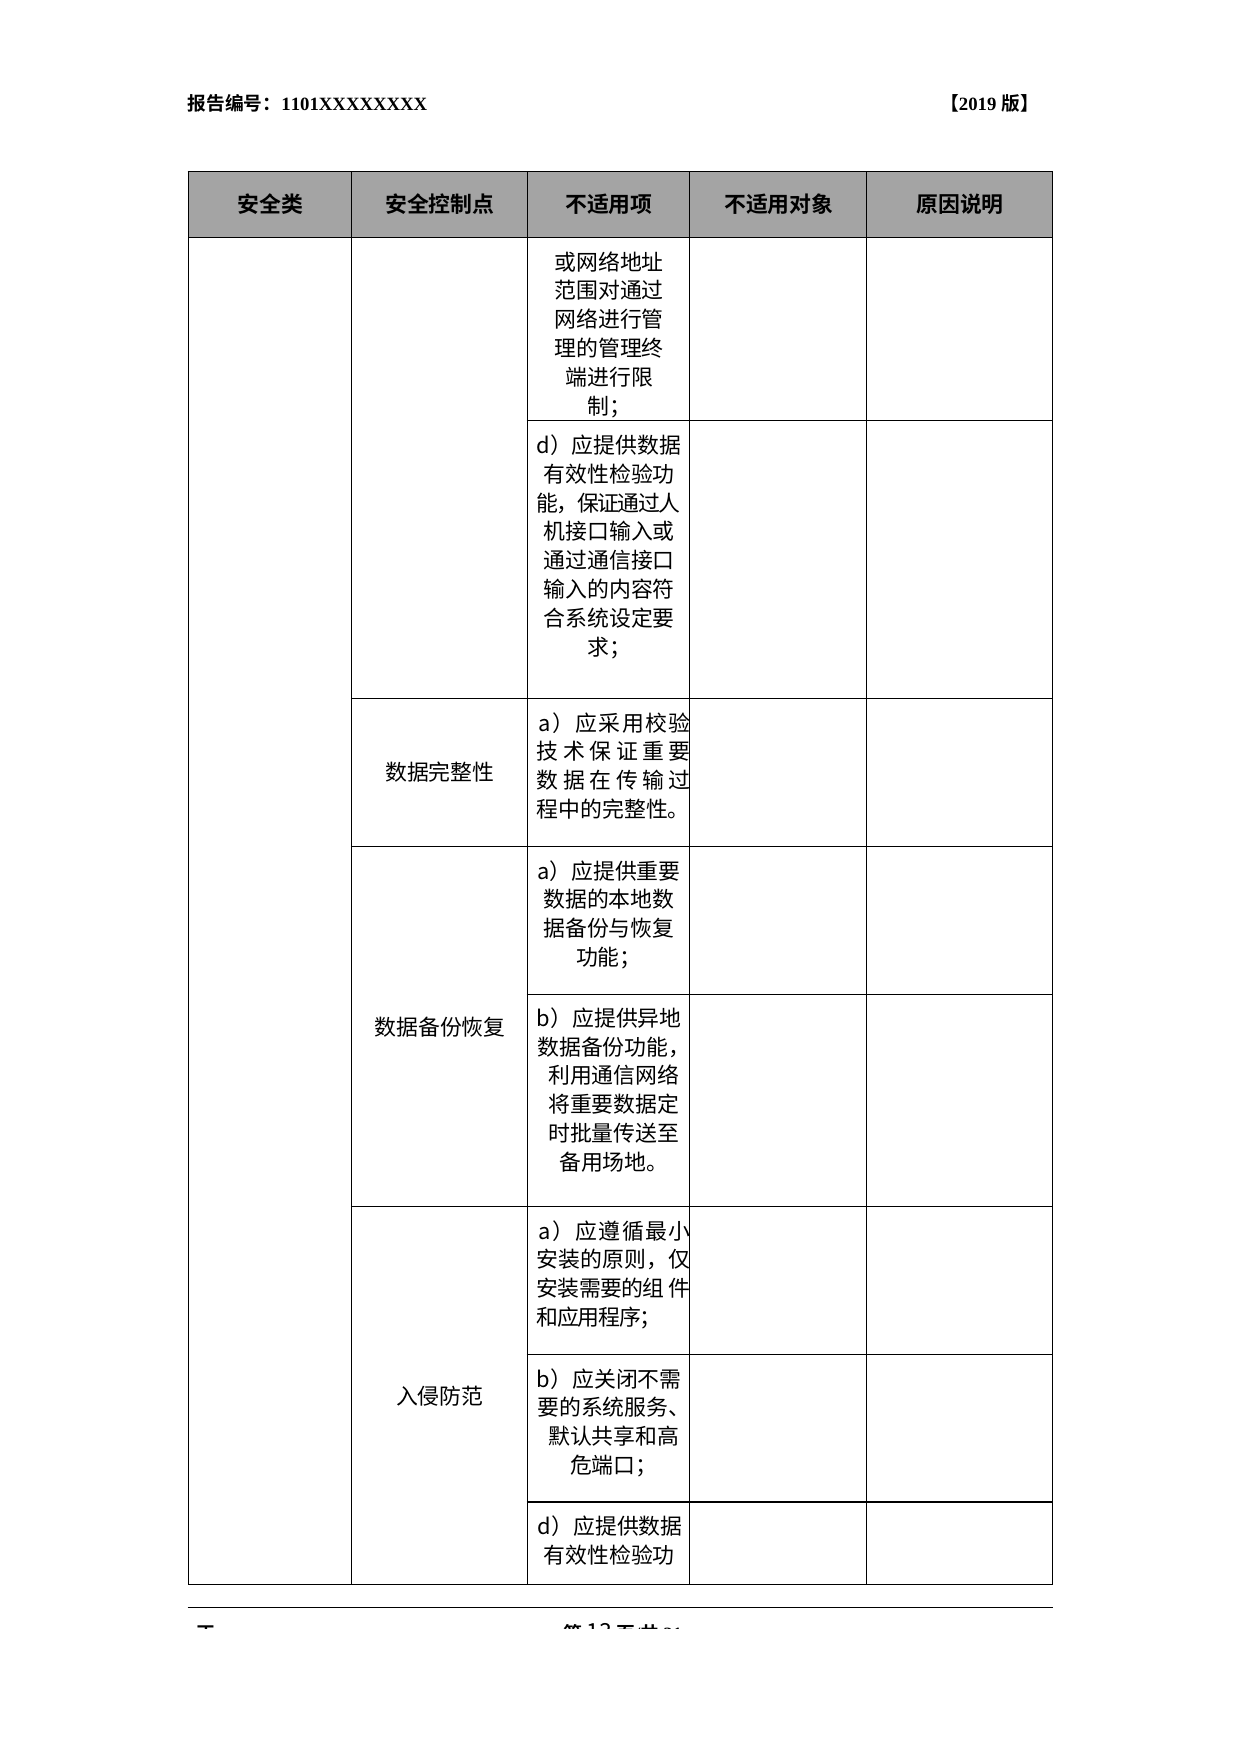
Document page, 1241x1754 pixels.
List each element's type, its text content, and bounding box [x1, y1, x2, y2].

table_cell [867, 421, 1052, 698]
table_cell [867, 1355, 1052, 1501]
table_cell [690, 847, 866, 993]
table_cell 数据完整性 [352, 699, 527, 846]
table_cell [189, 238, 351, 1584]
table_cell [867, 1503, 1052, 1584]
table_cell [690, 1503, 866, 1584]
table_cell [867, 238, 1052, 420]
table_cell [690, 1355, 866, 1501]
table_cell 数据备份恢复 [352, 847, 527, 1206]
table_cell [867, 995, 1052, 1206]
table_cell d）应提供数据有效性检验功 [528, 1503, 689, 1584]
table_cell 或网络地址范围对通过网络进行管理的管理终端进行限制； [528, 238, 689, 420]
table_cell b）应关闭不需要的系统服务、默认共享和高 危端口； [528, 1355, 689, 1501]
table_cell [528, 421, 689, 698]
table_cell [352, 238, 527, 698]
table_header 安全控制点 [352, 172, 527, 237]
table_cell [690, 699, 866, 846]
table_cell [690, 995, 866, 1206]
table_cell 入侵防范 [352, 1207, 527, 1584]
table_header 不适用对象 [690, 172, 866, 237]
table_cell [690, 238, 866, 420]
table_header 安全类 [189, 172, 351, 237]
table_header 原因说明 [867, 172, 1052, 237]
table_cell a）应遵循最小安装的原则，仅安装需要的组 件和应用程序； [528, 1207, 689, 1354]
table_cell [867, 847, 1052, 993]
table_cell [690, 421, 866, 698]
table_cell a）应提供重要数据的本地数据备份与恢复功能； [528, 847, 689, 993]
table_cell [690, 1207, 866, 1354]
table_cell [867, 1207, 1052, 1354]
table_cell a）应采用校验技术保证重要 数据在传输过 程中的完整性。 [528, 699, 689, 846]
table_cell b）应提供异地数据备份功能， 利用通信网络 将重要数据定 时批量传送至 备用场地。 [528, 995, 689, 1206]
table_cell [867, 699, 1052, 846]
table_header 不适用项 [528, 172, 689, 237]
